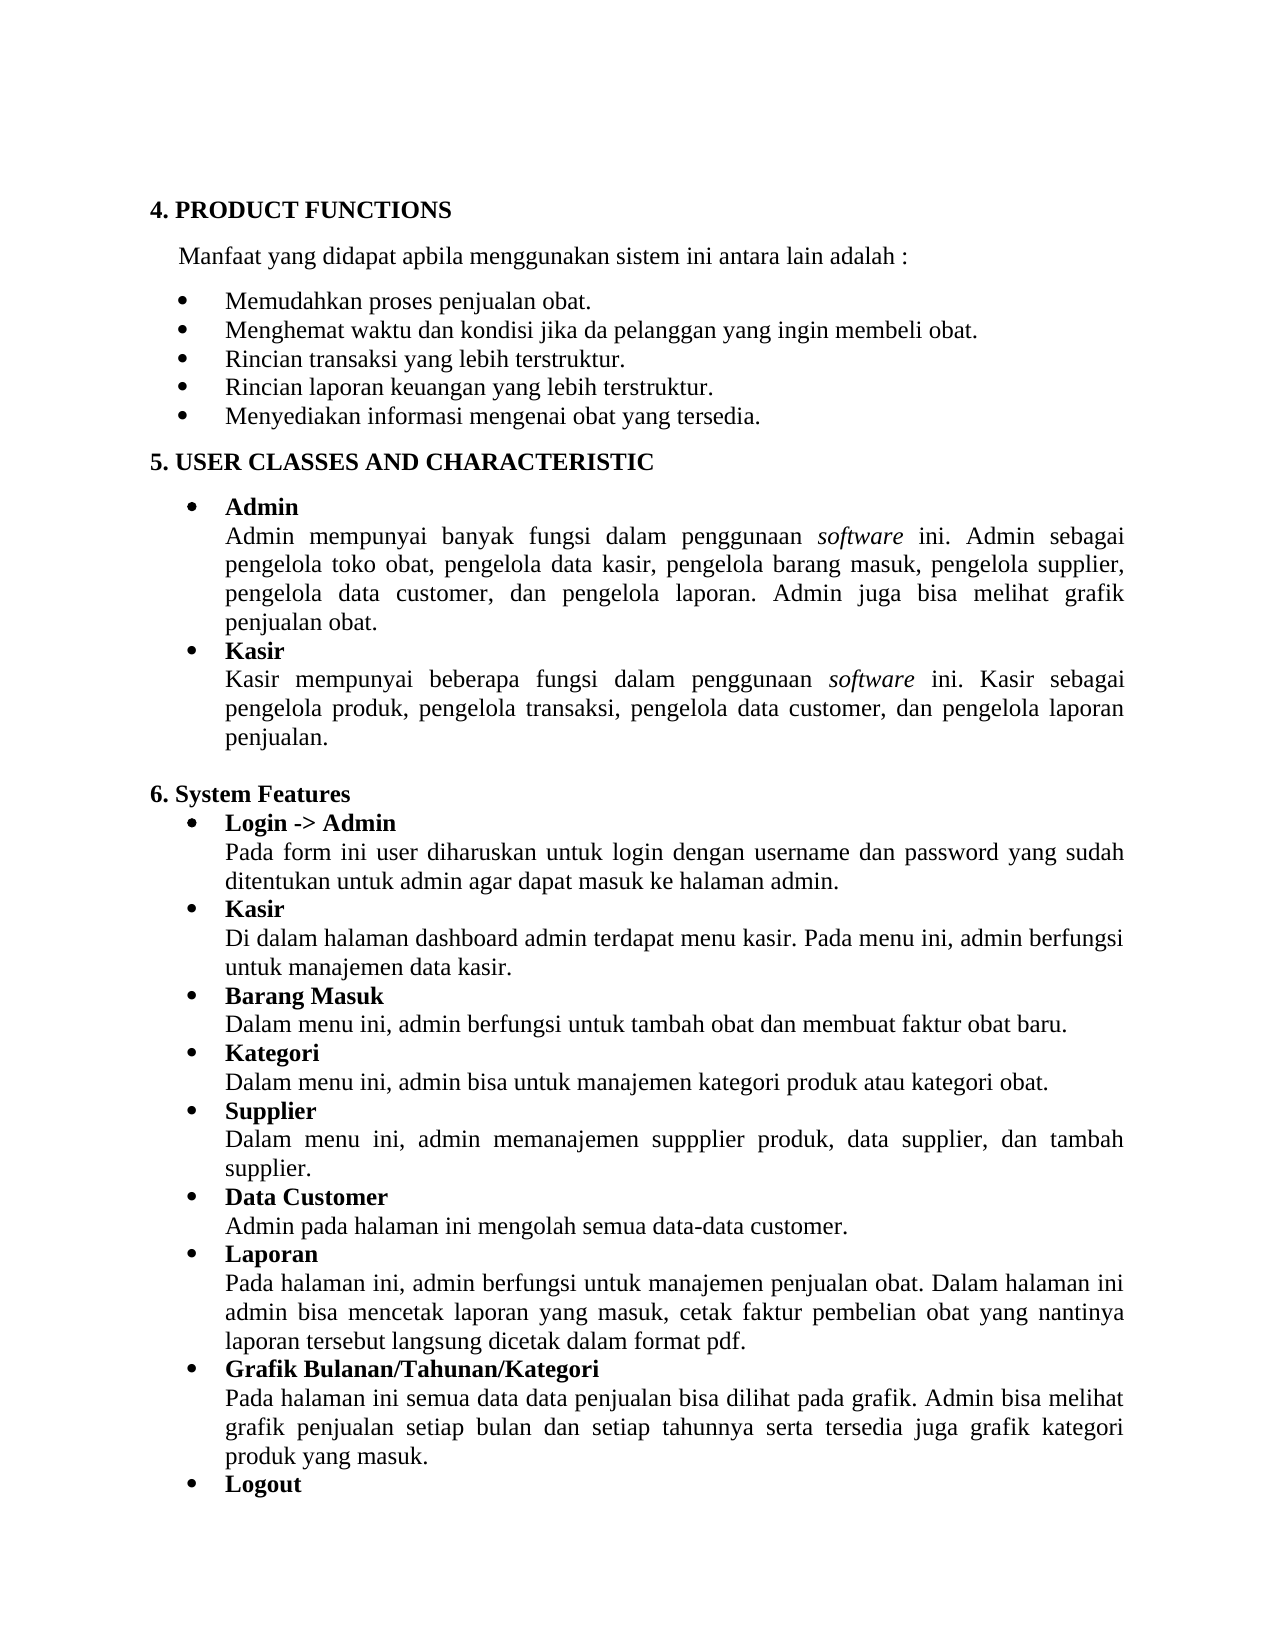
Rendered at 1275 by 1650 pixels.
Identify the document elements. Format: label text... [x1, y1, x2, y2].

text Manfaat yang didapat apbila menggunakan sistem ini antara lain adalah : [150, 241, 1125, 269]
text 4. PRODUCT FUNCTIONS [150, 195, 1125, 224]
list Menyediakan informasi mengenai obat yang tersedia. [178, 401, 1125, 430]
list Menghemat waktu dan kondisi jika da pelanggan yang ingin membeli obat. [178, 315, 1125, 344]
list Data Customer [187, 1182, 1125, 1211]
list 6. System Features [150, 779, 1125, 808]
list Memudahkan proses penjualan obat. [178, 286, 1125, 315]
list Barang Masuk [187, 981, 1125, 1009]
list Rincian laporan keuangan yang lebih terstruktur. [178, 372, 1125, 401]
list Pada halaman ini, admin berfungsi untuk manajemen penjualan obat. Dalam halaman ini admin bisa mencetak laporan yang masuk, cetak faktur pembelian obat yang nantinya laporan tersebut langsung dicetak dalam format pdf. [225, 1268, 1125, 1354]
list Rincian transaksi yang lebih terstruktur. [178, 344, 1125, 372]
list Grafik Bulanan/Tahunan/Kategori [187, 1354, 1125, 1383]
list Kasir mempunyai beberapa fungsi dalam penggunaan software ini. Kasir sebagai pengelola produk, pengelola transaksi, pengelola data customer, dan pengelola laporan penjualan. [225, 664, 1125, 751]
list Dalam menu ini, admin memanajemen suppplier produk, data supplier, dan tambah supplier. [225, 1124, 1125, 1182]
list Kasir [187, 636, 1125, 664]
list Pada halaman ini semua data data penjualan bisa dilihat pada grafik. Admin bisa melihat grafik penjualan setiap bulan dan setiap tahunnya serta tersedia juga grafik kategori produk yang masuk. [225, 1383, 1125, 1469]
list Kasir [187, 894, 1125, 923]
list Dalam menu ini, admin bisa untuk manajemen kategori produk atau kategori obat. [225, 1067, 1125, 1096]
list Login -> Admin [187, 808, 1125, 837]
list Kategori [187, 1038, 1125, 1067]
list Logout [187, 1469, 1125, 1498]
list Dalam menu ini, admin berfungsi untuk tambah obat dan membuat faktur obat baru. [225, 1009, 1125, 1038]
list Pada form ini user diharuskan untuk login dengan username dan password yang sudah ditentukan untuk admin agar dapat masuk ke halaman admin. [225, 837, 1125, 894]
list Supplier [187, 1096, 1125, 1124]
list Laporan [187, 1239, 1125, 1268]
text 5. USER CLASSES AND CHARACTERISTIC [150, 447, 1125, 475]
list Admin pada halaman ini mengolah semua data-data customer. [225, 1211, 1125, 1239]
list Admin [187, 492, 1125, 521]
list Di dalam halaman dashboard admin terdapat menu kasir. Pada menu ini, admin berfungsi untuk manajemen data kasir. [225, 923, 1125, 981]
list Admin mempunyai banyak fungsi dalam penggunaan software ini. Admin sebagai pengelola toko obat, pengelola data kasir, pengelola barang masuk, pengelola supplier, pengelola data customer, dan pengelola laporan. Admin juga bisa melihat grafik penjualan obat. [225, 521, 1125, 636]
